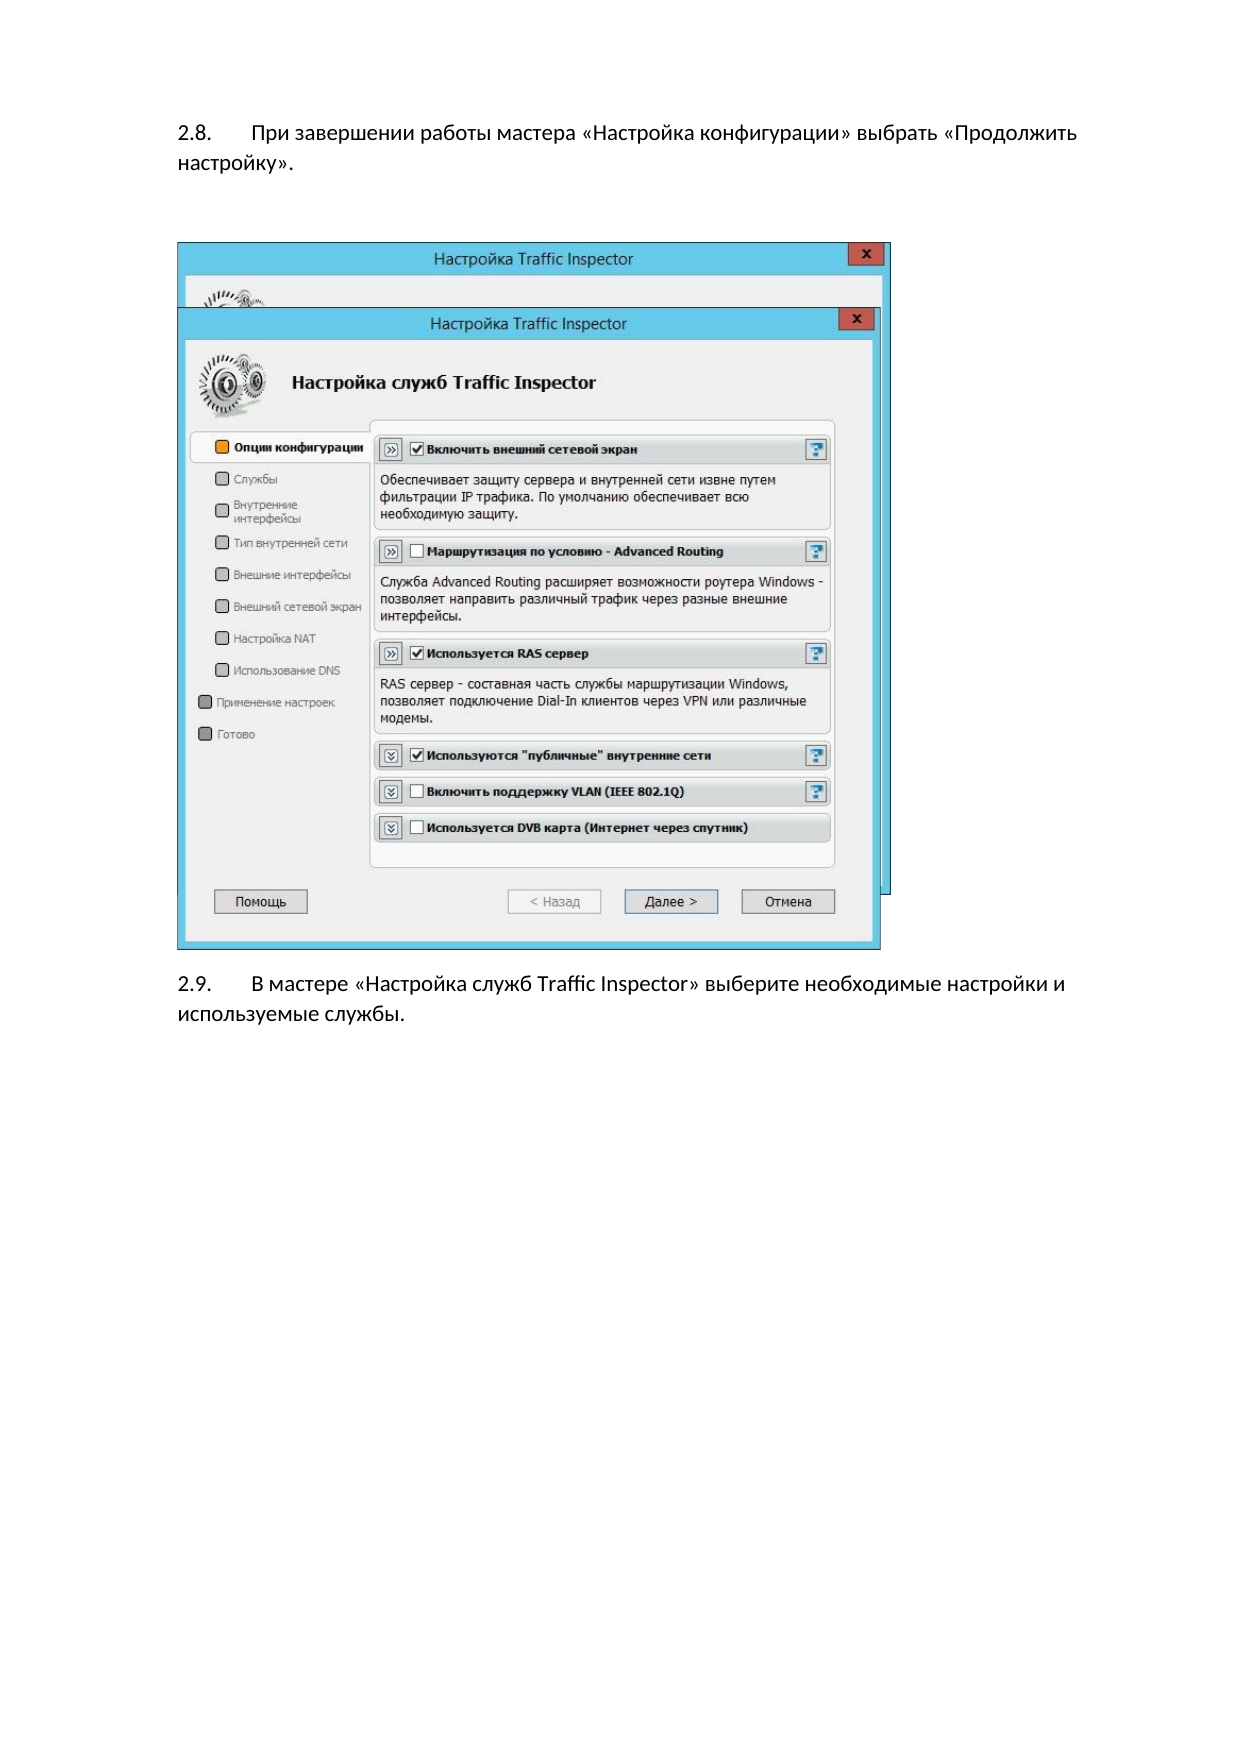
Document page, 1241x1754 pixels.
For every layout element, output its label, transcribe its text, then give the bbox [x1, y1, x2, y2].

picture [177, 242, 891, 950]
text 2.8. При завершении работы мастера «Настройка конфигурации» выбрать «Продолжить настройку». [177, 118, 1152, 176]
